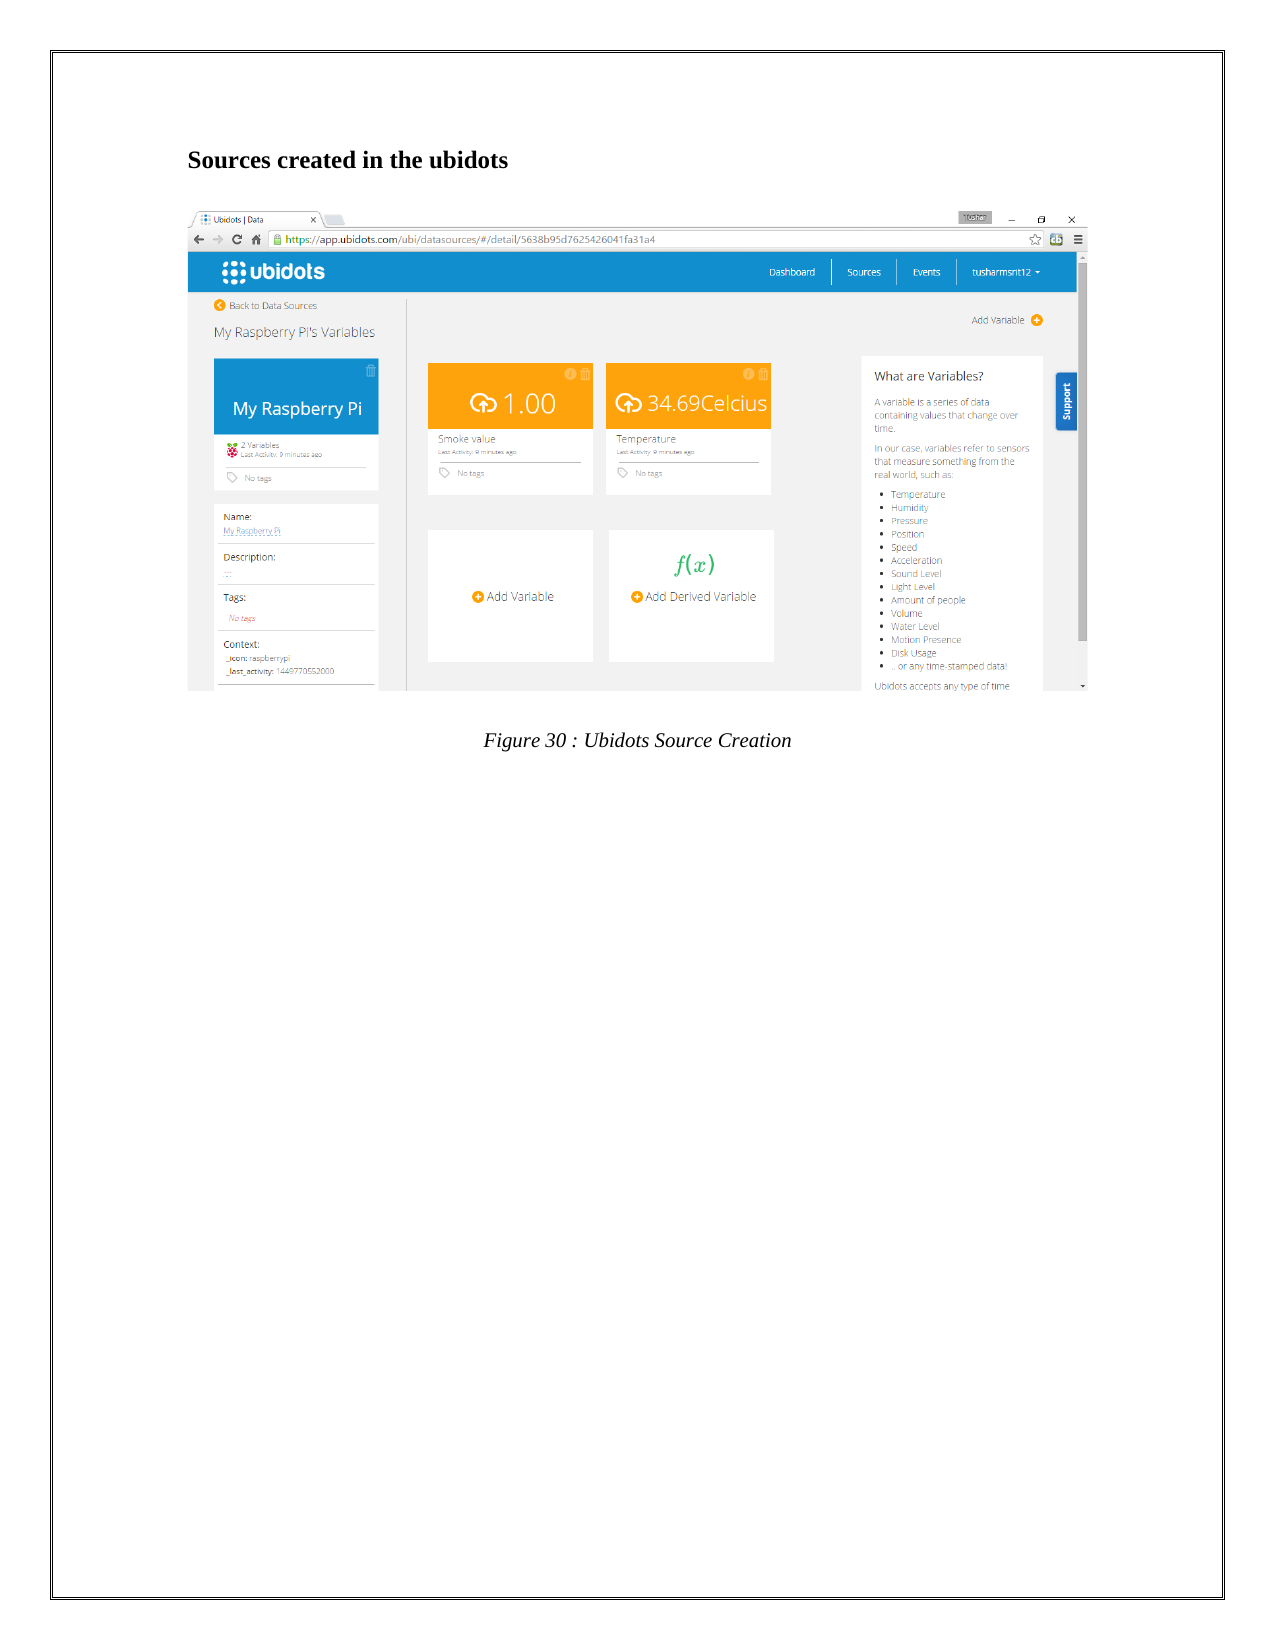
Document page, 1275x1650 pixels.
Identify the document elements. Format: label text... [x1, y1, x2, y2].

text Figure 30 : Ubidots Source Creation [187, 728, 1087, 752]
picture [187, 211, 1088, 691]
text Sources created in the ubidots [187, 146, 1087, 174]
